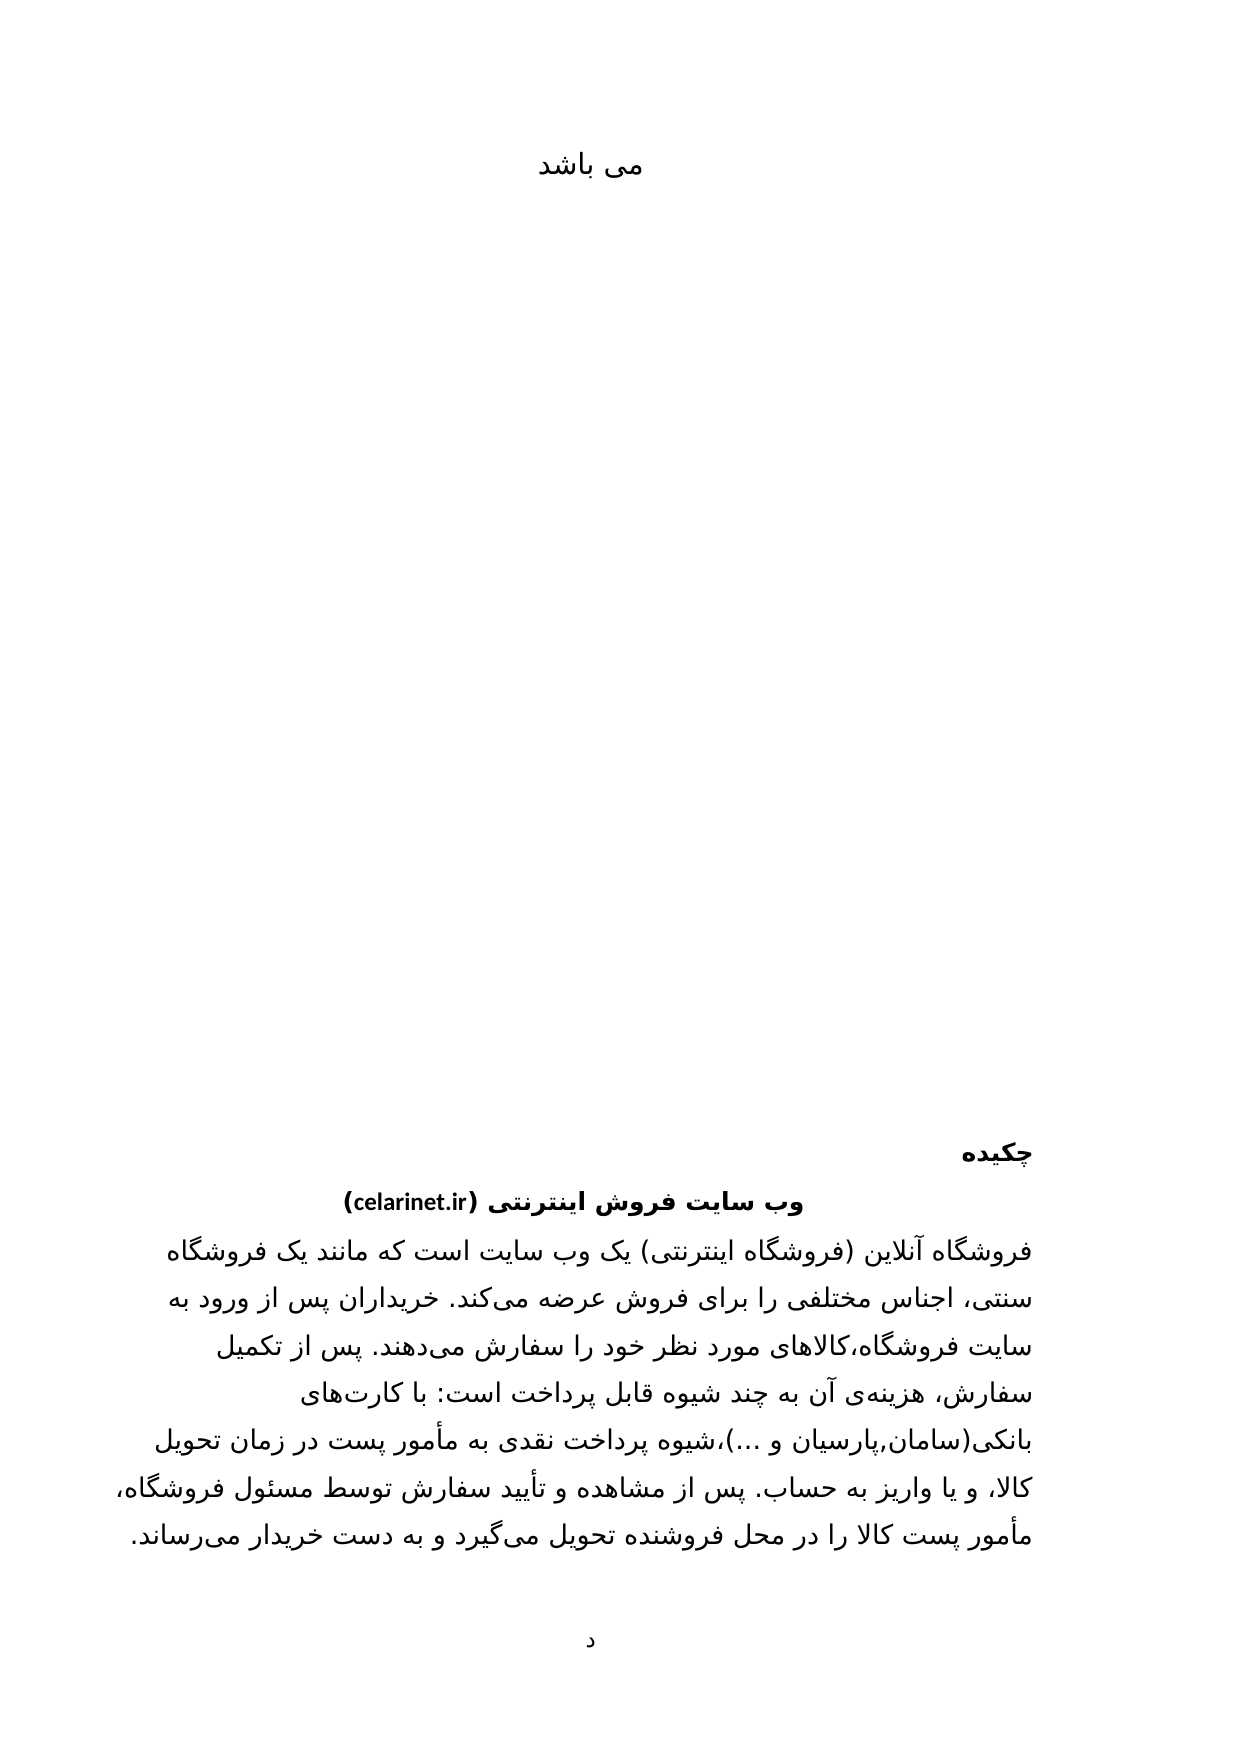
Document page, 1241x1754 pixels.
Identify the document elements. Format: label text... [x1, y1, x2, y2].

text می باشد [148, 148, 1033, 182]
text فروشگاه آنلاین (فروشگاه اینترنتی) یک وب سایت است که مانند یک فروشگاه سنتی، اجناس مختلفی را برای فروش عرضه می‌کند. خریداران پس از ورود به سایت فروشگاه،کالاهای مورد نظر خود را سفارش می‌دهند. پس از تکمیل سفارش، هزینه‌ی آن به چند شیوه قابل پرداخت است: با کارت‌های بانکی(سامان,پارسیان و ...)،شیوه پرداخت نقدی به مأمور پست در زمان تحویل کالا، و یا واریز به حساب. پس از مشاهده و تأیید سفارش توسط مسئول فروشگاه، مأمور پست کالا را در محل فروشنده تحویل می‌گیرد و به دست خریدار می‌رساند. [114, 1236, 1033, 1551]
text چکیده [114, 1138, 1033, 1167]
text وب سایت فروش اینترنتی (celarinet.ir) [114, 1186, 1033, 1216]
